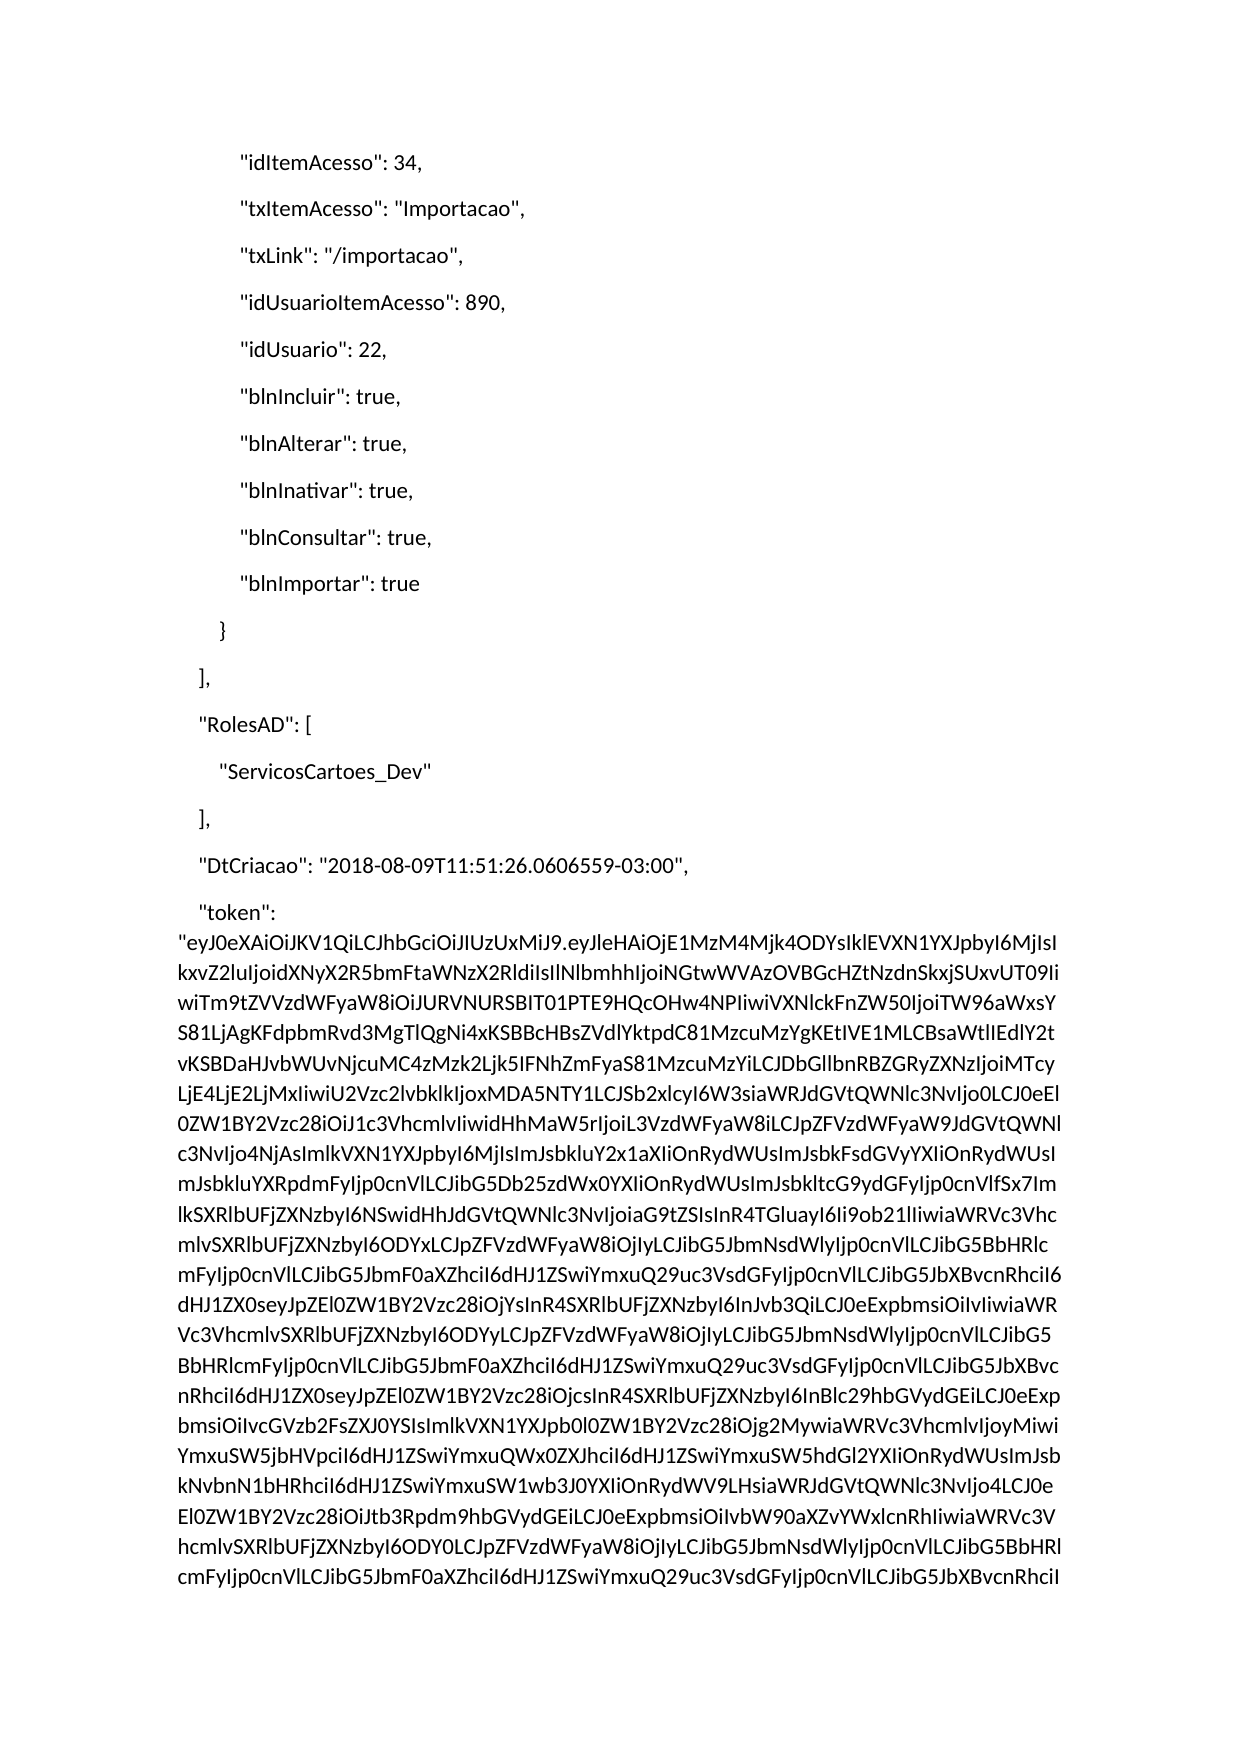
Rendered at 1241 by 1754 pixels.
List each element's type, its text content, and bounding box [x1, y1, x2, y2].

text "blnImportar": true [177, 569, 1063, 597]
text "blnInativar": true, [177, 476, 1063, 504]
text "idItemAcesso": 34, [177, 148, 1063, 176]
text "DtCriacao": "2018-08-09T11:51:26.0606559-03:00", [177, 851, 1063, 879]
text ], [177, 663, 1063, 691]
text "blnAlterar": true, [177, 429, 1063, 457]
text ], [177, 804, 1063, 832]
text "idUsuario": 22, [177, 335, 1063, 363]
text "blnIncluir": true, [177, 382, 1063, 410]
text "blnConsultar": true, [177, 523, 1063, 551]
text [177, 898, 1063, 1590]
text "RolesAD": [ [177, 710, 1063, 738]
text "idUsuarioItemAcesso": 890, [177, 288, 1063, 316]
text "ServicosCartoes_Dev" [177, 757, 1063, 785]
text "txItemAcesso": "Importacao", [177, 194, 1063, 222]
text "txLink": "/importacao", [177, 241, 1063, 269]
text } [177, 616, 1063, 644]
